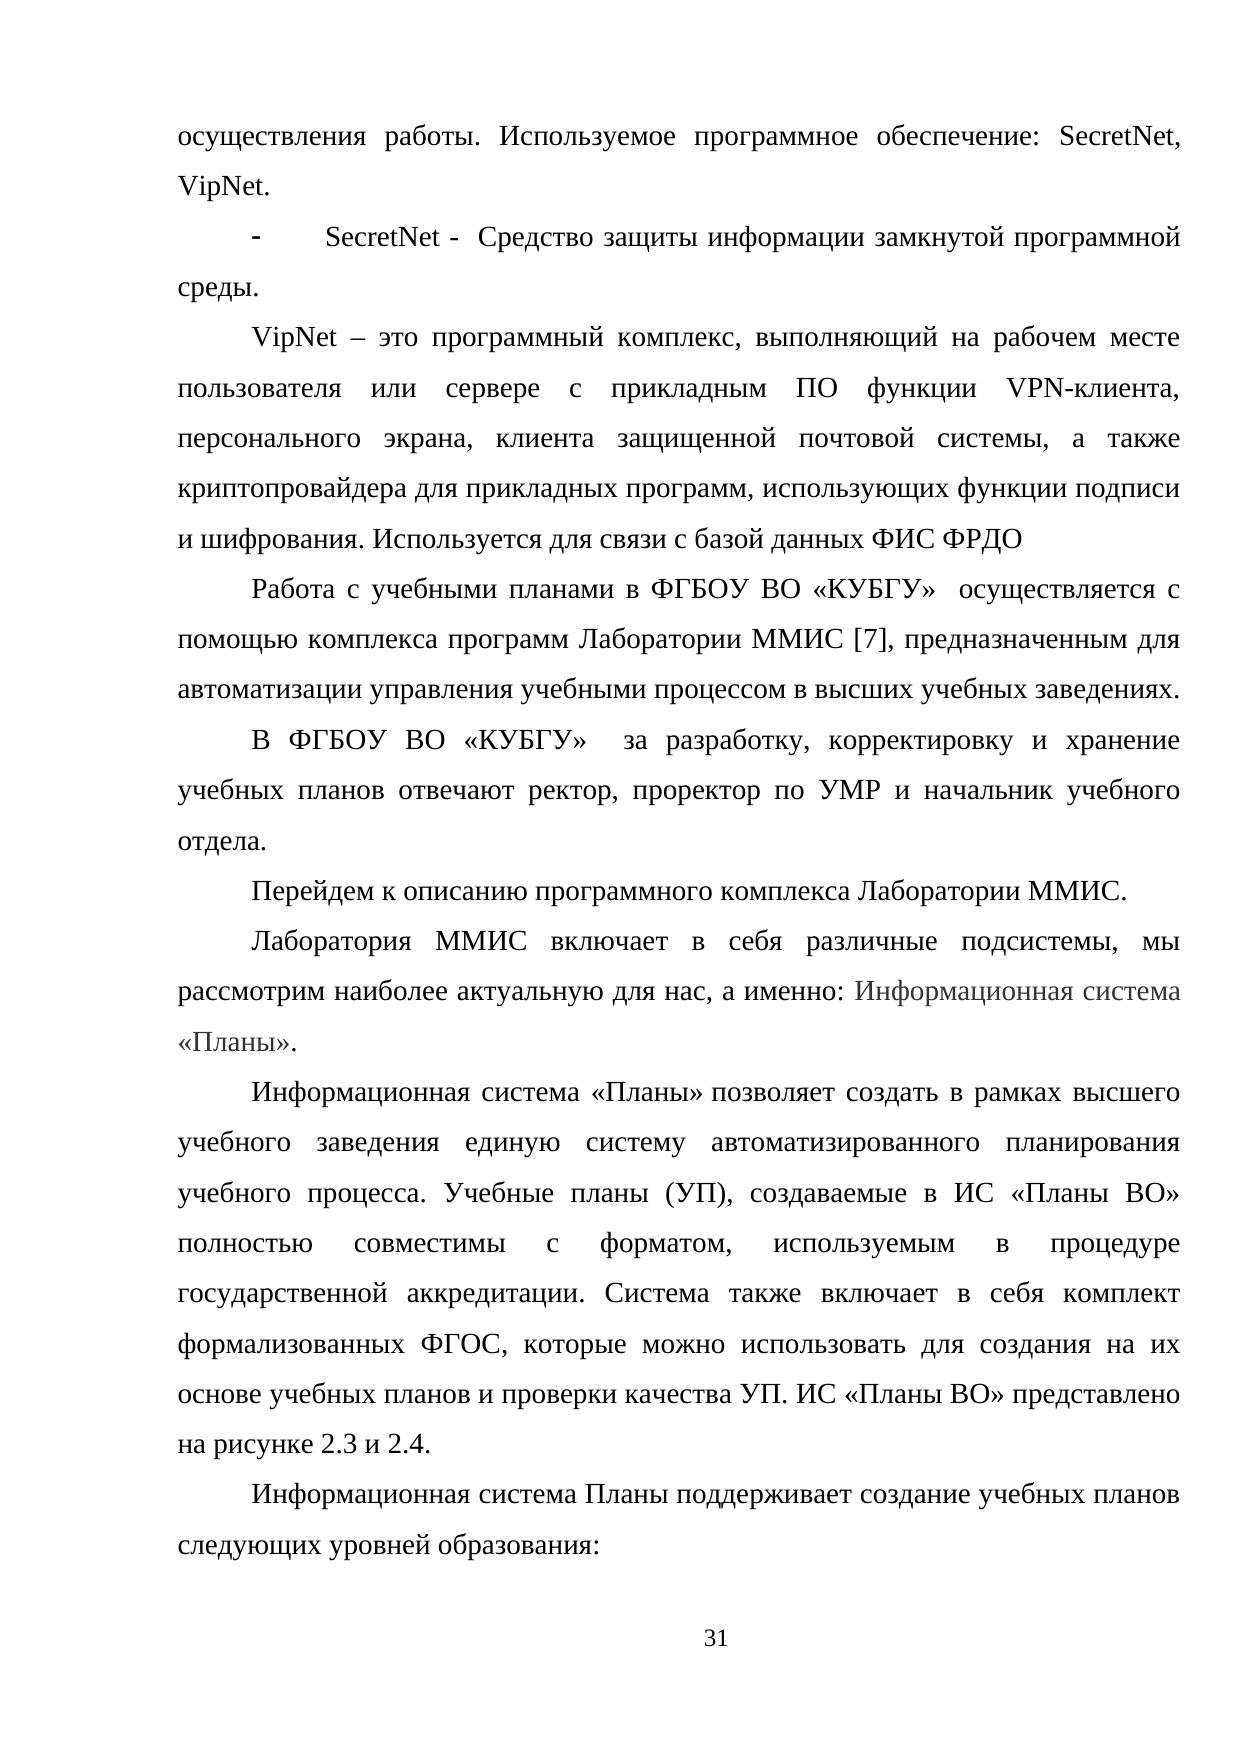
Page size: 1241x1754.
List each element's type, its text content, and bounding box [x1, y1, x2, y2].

text Работа с учебными планами в ФГБОУ ВО «КУБГУ» осуществляется с помощью комплекса программ Лаборатории ММИС [7], предназначенным для автоматизации управления учебными процессом в высших учебных заведениях. [177, 571, 1181, 705]
list SecretNet - Средство защиты информации замкнутой программной среды. [177, 219, 1181, 303]
text Информационная система Планы поддерживает создание учебных планов следующих уровней образования: [177, 1477, 1181, 1561]
text VipNet – это программный комплекс, выполняющий на рабочем месте пользователя или сервере с прикладным ПО функции VPN-клиента, персонального экрана, клиента защищенной почтовой системы, а также криптопровайдера для прикладных программ, использующих функции подписи и шифрования. Используется для связи с базой данных ФИС ФРДО [177, 319, 1181, 554]
text Лаборатория ММИС включает в себя различные подсистемы, мы рассмотрим наиболее актуальную для нас, а именно: Информационная система «Планы». [177, 923, 1181, 1057]
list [177, 118, 1181, 202]
text Информационная система «Планы» позволяет создать в рамках высшего учебного заведения единую систему автоматизированного планирования учебного процесса. Учебные планы (УП), создаваемые в ИС «Планы ВО» полностью совместимы с форматом, используемым в процедуре государственной аккредитации. Система также включает в себя комплект формализованных ФГОС, которые можно использовать для создания на их основе учебных планов и проверки качества УП. ИС «Планы ВО» представлено на рисунке 2.3 и 2.4. [177, 1074, 1181, 1460]
text В ФГБОУ ВО «КУБГУ» за разработку, корректировку и хранение учебных планов отвечают ректор, проректор по УМР и начальник учебного отдела. [177, 722, 1181, 856]
text Перейдем к описанию программного комплекса Лаборатории ММИС. [177, 873, 1181, 906]
